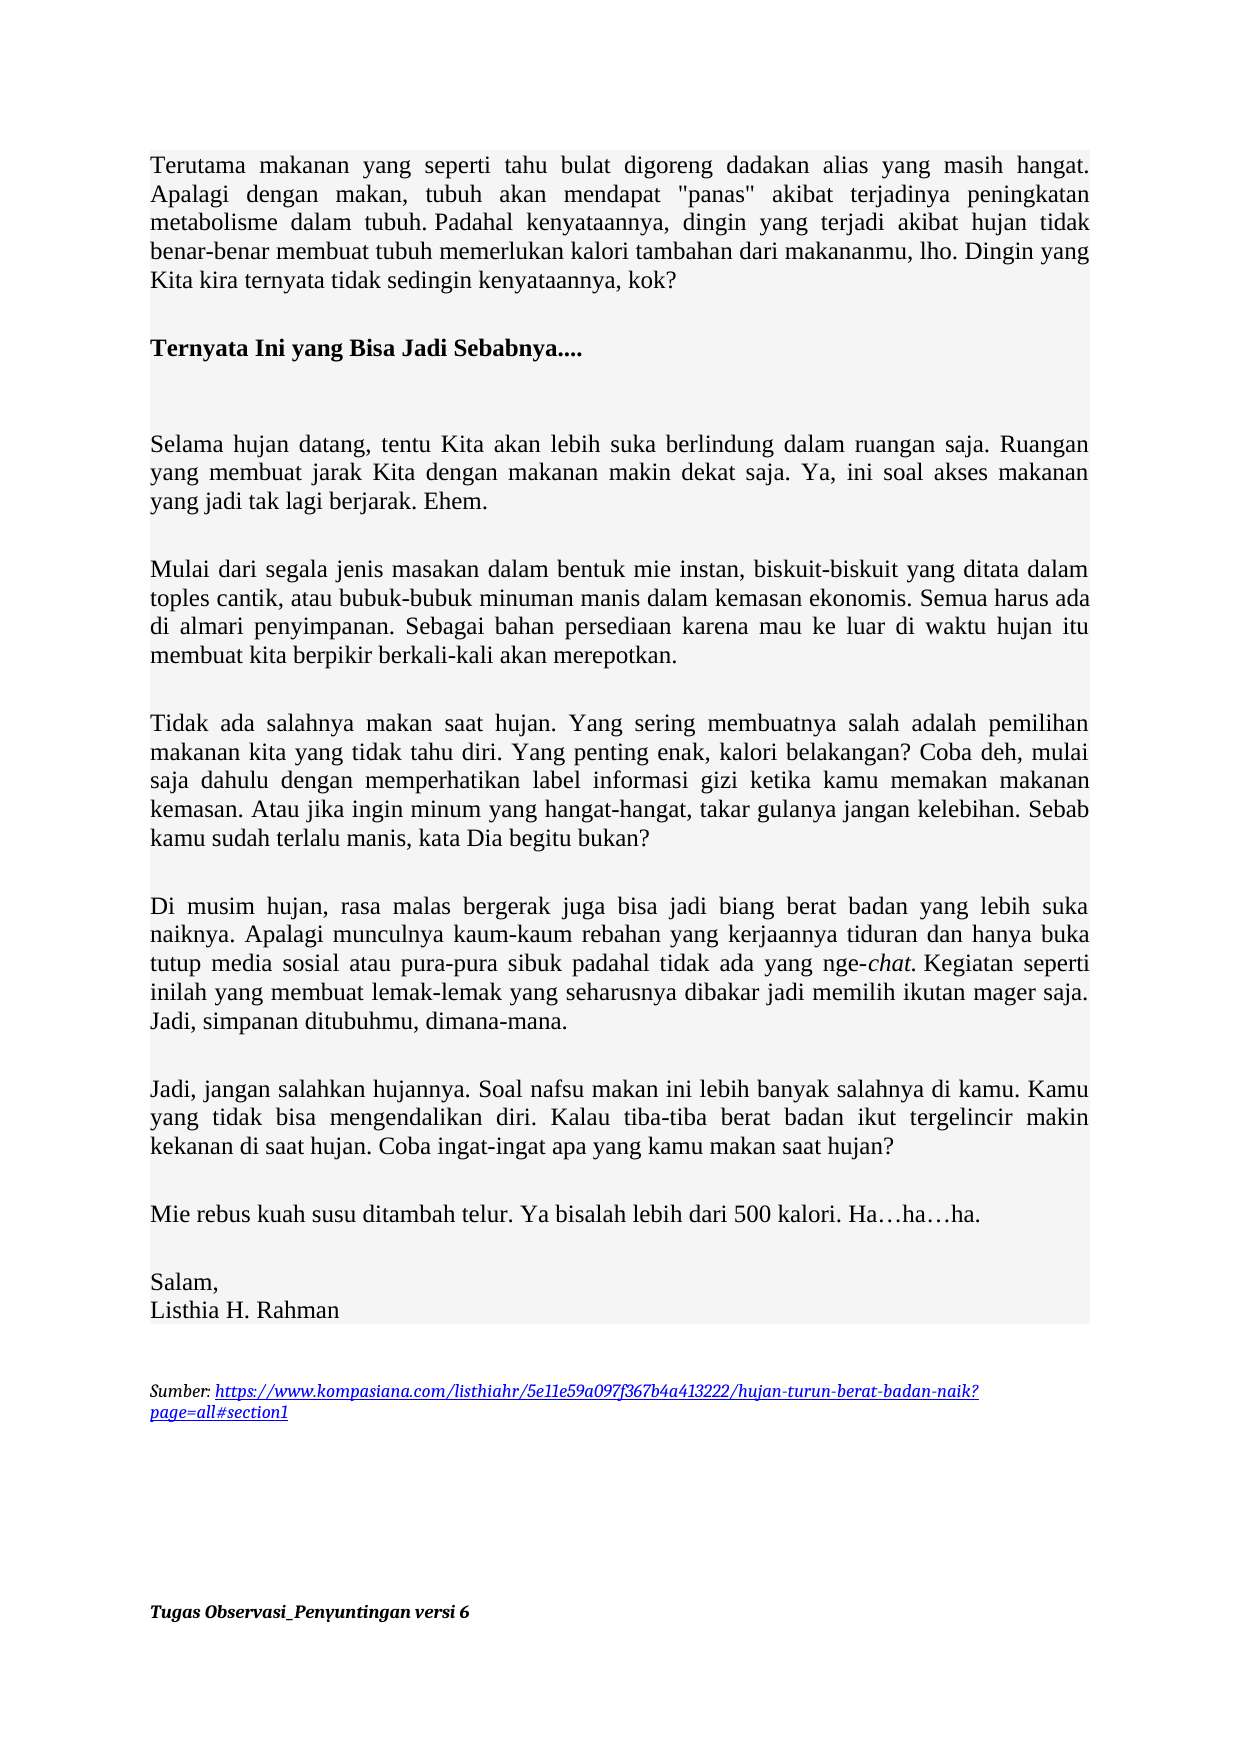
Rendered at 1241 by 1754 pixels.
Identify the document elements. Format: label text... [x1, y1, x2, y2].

text Mulai dari segala jenis masakan dalam bentuk mie instan, biskuit-biskuit yang ditata dalam toples cantik, atau bubuk-bubuk minuman manis dalam kemasan ekonomis. Semua harus ada di almari penyimpanan. Sebagai bahan persediaan karena mau ke luar di waktu hujan itu membuat kita berpikir berkali-kali akan merepotkan. [150, 554, 1090, 669]
text Mie rebus kuah susu ditambah telur. Ya bisalah lebih dari 500 kalori. Ha…ha…ha. [150, 1199, 1090, 1228]
text Di musim hujan, rasa malas bergerak juga bisa jadi biang berat badan yang lebih suka naiknya. Apalagi munculnya kaum-kaum rebahan yang kerjaannya tiduran dan hanya buka tutup media sosial atau pura-pura sibuk padahal tidak ada yang nge-chat. Kegiatan seperti inilah yang membuat lemak-lemak yang seharusnya dibakar jadi memilih ikutan mager saja. Jadi, simpanan ditubuhmu, dimana-mana. [150, 891, 1090, 1034]
text Terutama makanan yang seperti tahu bulat digoreng dadakan alias yang masih hangat. Apalagi dengan makan, tubuh akan mendapat "panas" akibat terjadinya peningkatan metabolisme dalam tubuh. Padahal kenyataannya, dingin yang terjadi akibat hujan tidak benar-benar membuat tubuh memerlukan kalori tambahan dari makananmu, lho. Dingin yang Kita kira ternyata tidak sedingin kenyataannya, kok? [150, 150, 1090, 294]
text Sumber: https://www.kompasiana.com/listhiahr/5e11e59a097f367b4a413222/hujan-turun-berat-badan-naik?page=all#section1 [150, 1380, 1090, 1423]
text Ternyata Ini yang Bisa Jadi Sebabnya.... [150, 333, 1090, 389]
text Jadi, jangan salahkan hujannya. Soal nafsu makan ini lebih banyak salahnya di kamu. Kamu yang tidak bisa mengendalikan diri. Kalau tiba-tiba berat badan ikut tergelincir makin kekanan di saat hujan. Coba ingat-ingat apa yang kamu makan saat hujan? [150, 1074, 1090, 1160]
text Salam, Listhia H. Rahman [150, 1267, 1090, 1324]
text Tidak ada salahnya makan saat hujan. Yang sering membuatnya salah adalah pemilihan makanan kita yang tidak tahu diri. Yang penting enak, kalori belakangan? Coba deh, mulai saja dahulu dengan memperhatikan label informasi gizi ketika kamu memakan makanan kemasan. Atau jika ingin minum yang hangat-hangat, takar gulanya jangan kelebihan. Sebab kamu sudah terlalu manis, kata Dia begitu bukan? [150, 708, 1090, 852]
text Selama hujan datang, tentu Kita akan lebih suka berlindung dalam ruangan saja. Ruangan yang membuat jarak Kita dengan makanan makin dekat saja. Ya, ini soal akses makanan yang jadi tak lagi berjarak. Ehem. [150, 429, 1090, 515]
